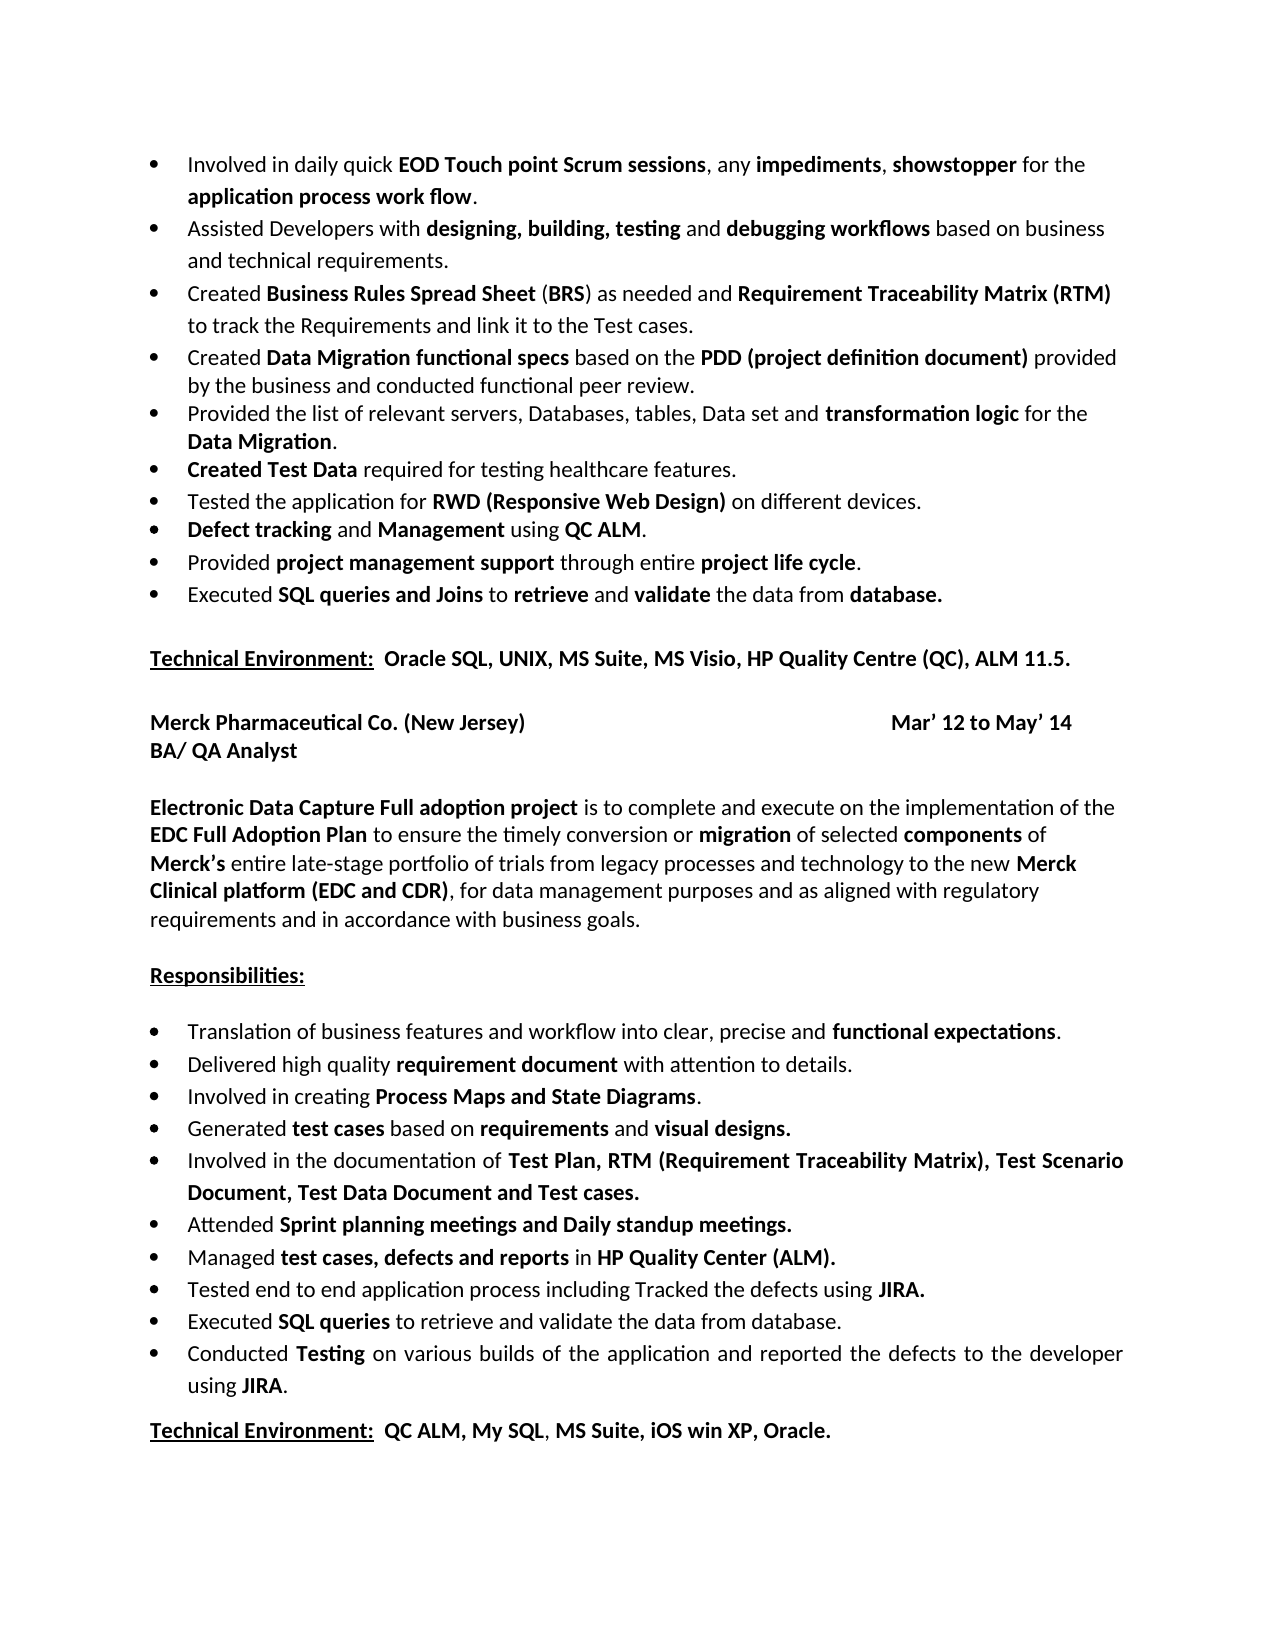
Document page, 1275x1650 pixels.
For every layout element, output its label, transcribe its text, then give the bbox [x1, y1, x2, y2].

list Provided the list of relevant servers, Databases, tables, Data set and transformation logic for the Data Migration. [150, 399, 1125, 455]
list Managed test cases, defects and reports in HP Quality Center (ALM). [150, 1243, 1125, 1271]
list Involved in daily quick EOD Touch point Scrum sessions, any impediments, showstopper for the application process work flow. [150, 150, 1125, 210]
list Tested the application for RWD (Responsive Web Design) on different devices. [150, 487, 1125, 515]
list Defect tracking and Management using QC ALM. [150, 515, 1125, 543]
list Executed SQL queries and Joins to retrieve and validate the data from database. [150, 580, 1125, 608]
list Translation of business features and workflow into clear, precise and functional expectations. [150, 1017, 1125, 1046]
text BA/ QA Analyst [150, 737, 1125, 764]
list Delivered high quality requirement document with attention to details. [150, 1050, 1125, 1078]
list Tested end to end application process including Tracked the defects using JIRA. [150, 1275, 1125, 1303]
list Conducted Testing on various builds of the application and reported the defects to the developer using JIRA. [150, 1339, 1125, 1399]
list Created Business Rules Spread Sheet (BRS) as needed and Requirement Traceability Matrix (RTM) to track the Requirements and link it to the Test cases. [150, 279, 1125, 339]
list Technical Environment: Oracle SQL, UNIX, MS Suite, MS Visio, HP Quality Centre (QC), ALM 11.5. [150, 644, 1125, 672]
list Involved in creating Process Maps and State Diagrams. [150, 1082, 1125, 1110]
list Assisted Developers with designing, building, testing and debugging workflows based on business and technical requirements. [150, 214, 1125, 274]
list Attended Sprint planning meetings and Daily standup meetings. [150, 1211, 1125, 1239]
list Involved in the documentation of Test Plan, RTM (Requirement Traceability Matrix), Test Scenario Document, Test Data Document and Test cases. [150, 1146, 1125, 1206]
text Technical Environment: QC ALM, My SQL, MS Suite, iOS win XP, Oracle. [150, 1416, 1125, 1444]
list Created Test Data required for testing healthcare features. [150, 455, 1125, 483]
list Executed SQL queries to retrieve and validate the data from database. [150, 1307, 1125, 1335]
list Provided project management support through entire project life cycle. [150, 548, 1125, 576]
list Created Data Migration functional specs based on the PDD (project definition document) provided by the business and conducted functional peer review. [150, 343, 1125, 399]
text Merck Pharmaceutical Co. (New Jersey) Mar’ 12 to May’ 14 [150, 708, 1125, 737]
text Responsibilities: [150, 961, 1125, 989]
text Electronic Data Capture Full adoption project is to complete and execute on the implementation of the EDC Full Adoption Plan to ensure the timely conversion or migration of selected components of Merck’s entire late-stage portfolio of trials from legacy processes and technology to the new Merck Clinical platform (EDC and CDR), for data management purposes and as aligned with regulatory requirements and in accordance with business goals. [150, 793, 1125, 933]
list Generated test cases based on requirements and visual designs. [150, 1114, 1125, 1142]
